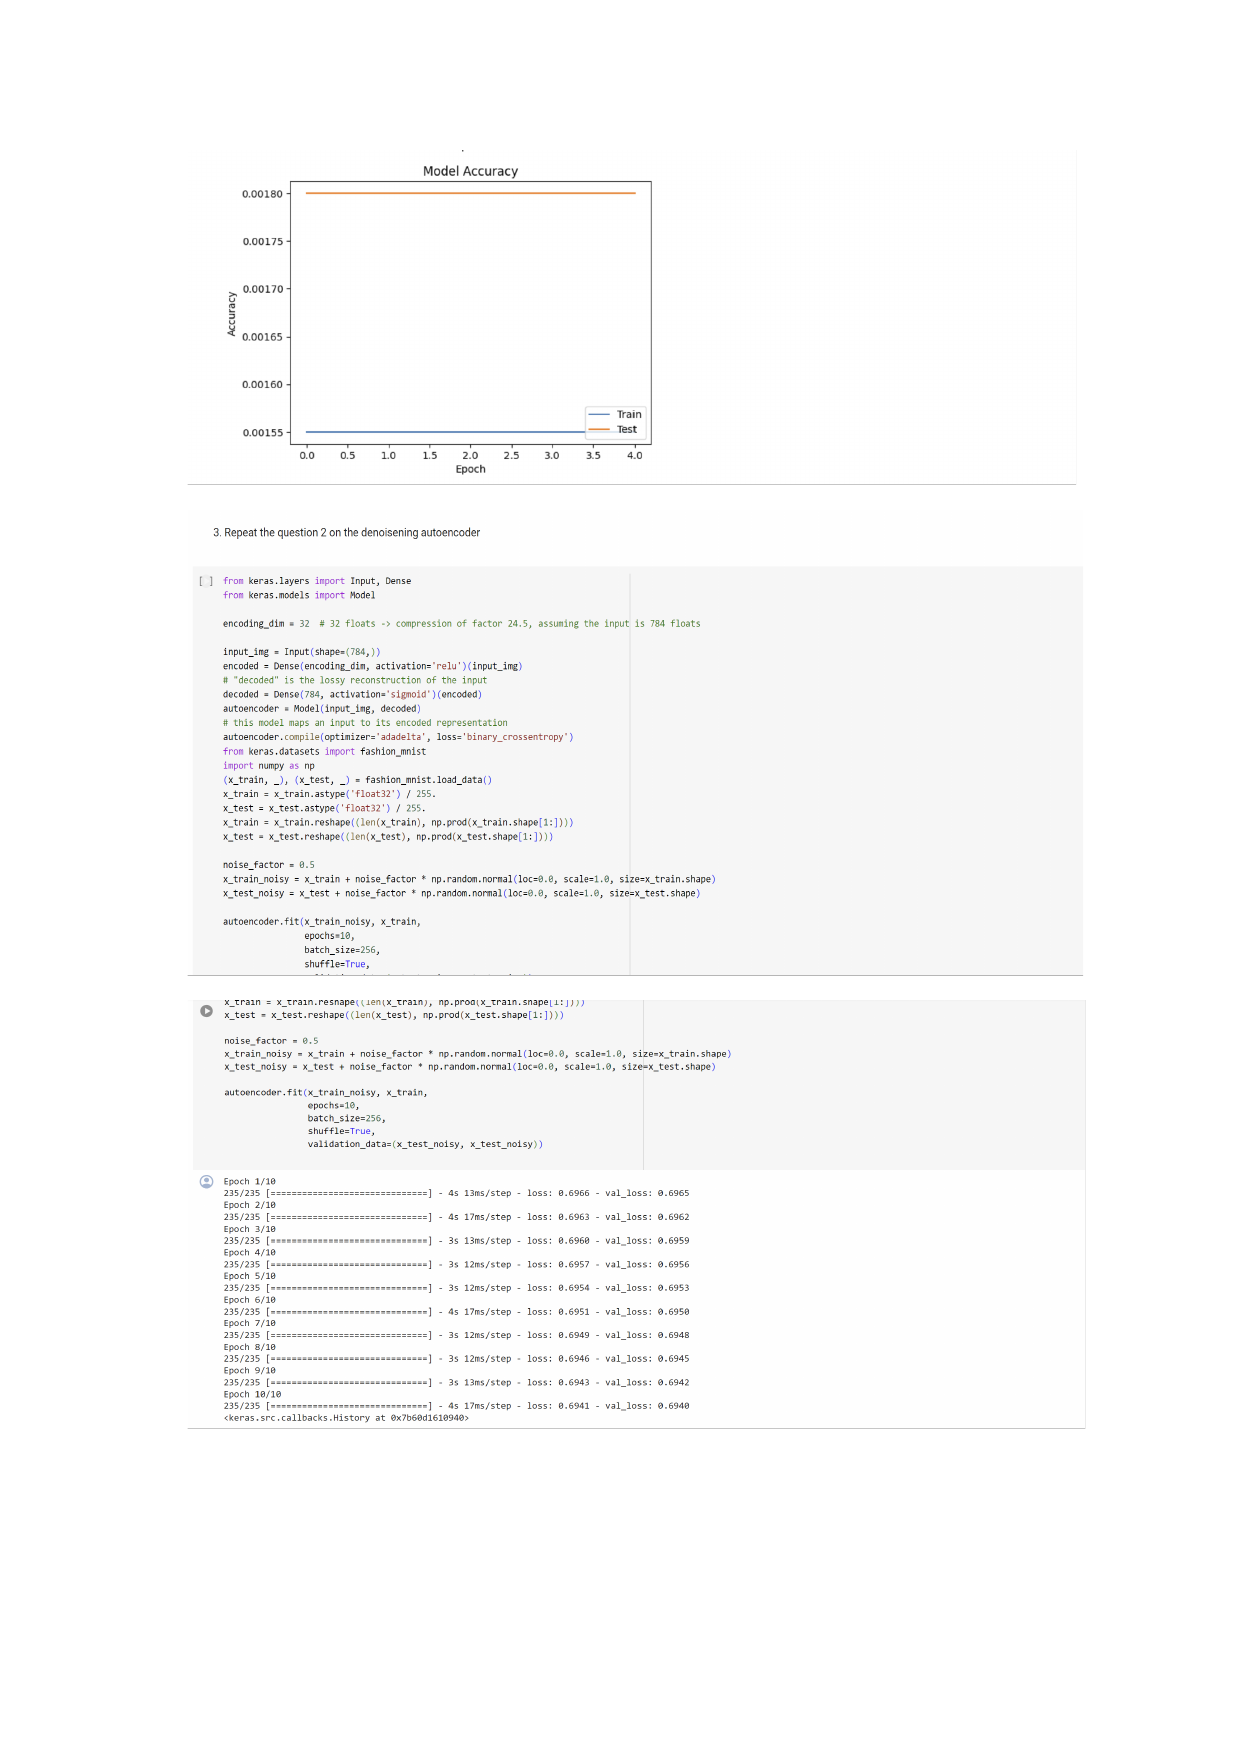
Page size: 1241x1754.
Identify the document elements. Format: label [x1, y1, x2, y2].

picture [187, 1000, 1086, 1429]
picture [187, 150, 1077, 485]
picture [187, 510, 1084, 976]
